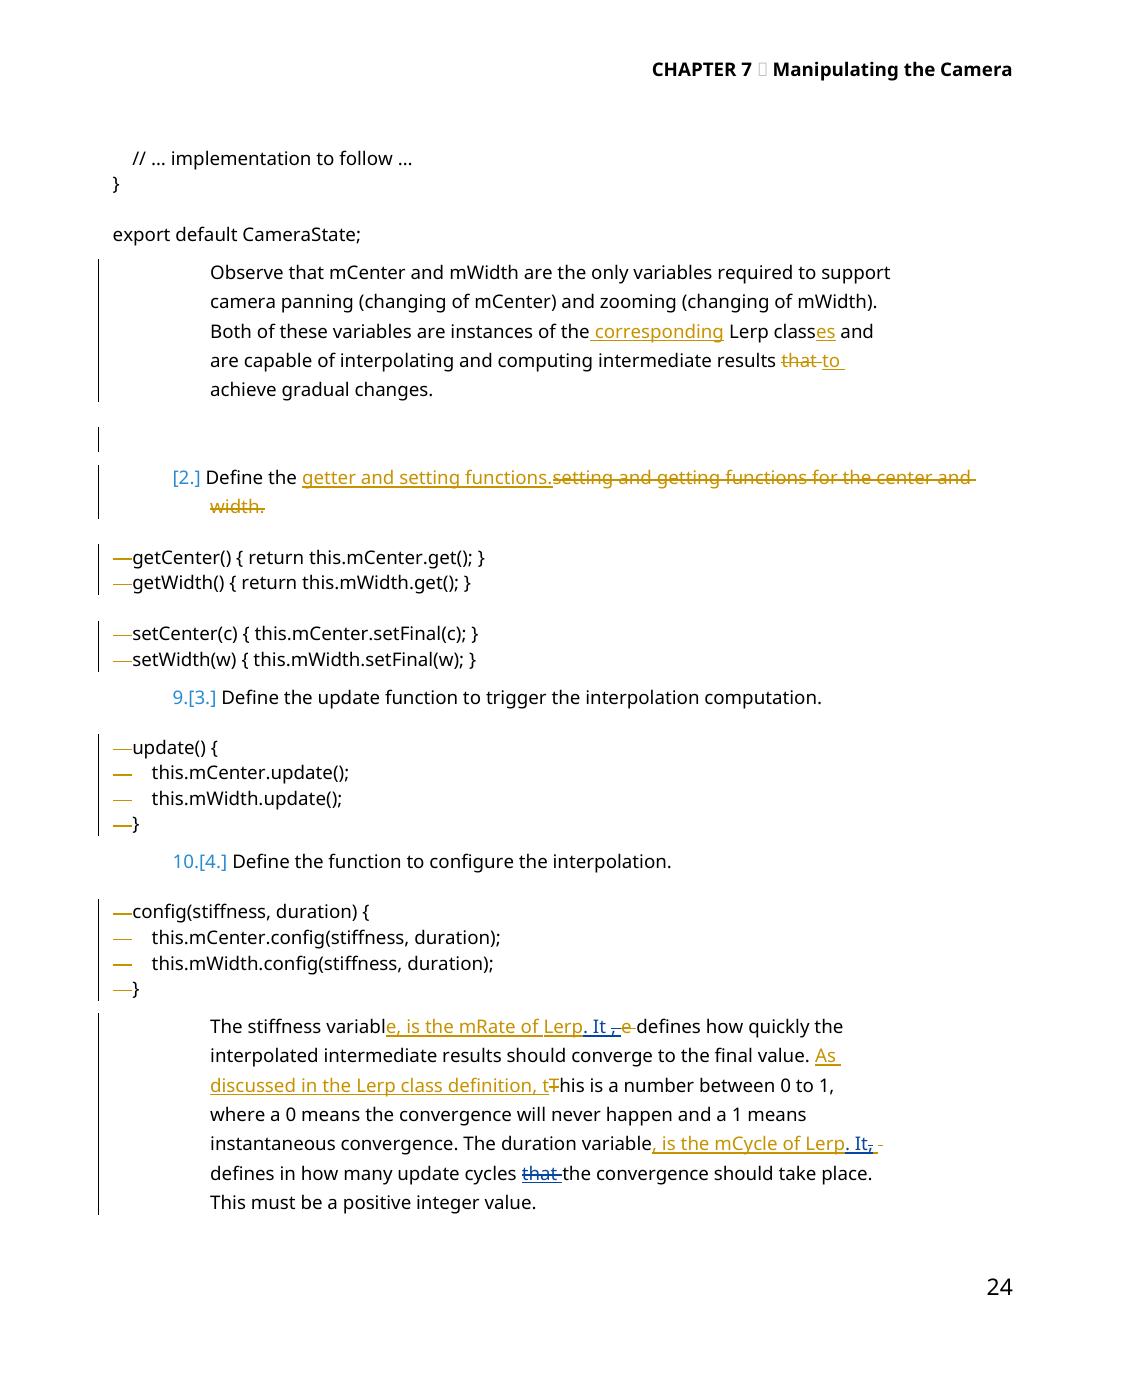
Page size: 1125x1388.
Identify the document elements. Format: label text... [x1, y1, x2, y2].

list Define the function to configure the interpolation. [172, 849, 1012, 874]
text export default CameraState; [112, 221, 1012, 247]
text this.mCenter.config(stiffness, duration); [112, 924, 1012, 950]
text this.mWidth.config(stiffness, duration); [112, 950, 1012, 975]
text this.mWidth.update(); [112, 785, 1012, 811]
text } [112, 975, 1012, 1001]
text this.mCenter.update(); [112, 760, 1012, 785]
list Define the [172, 464, 1012, 519]
text getCenter() { return this.mCenter.get(); } [112, 544, 1012, 569]
text update() { [112, 734, 1012, 760]
text setCenter(c) { this.mCenter.setFinal(c); } [112, 621, 1012, 646]
text } [112, 811, 1012, 836]
list Observe that mCenter and mWidth are the only variables required to support camera panning (changing of mCenter) and zooming (changing of mWidth). Both of these variables are instances of the Lerp class and are capable of interpolating and computing intermediate results achieve gradual changes. [210, 259, 892, 402]
text getWidth() { return this.mWidth.get(); } [112, 569, 1012, 595]
text } [112, 170, 1012, 196]
list The stiffness variabldefines how quickly the interpolated intermediate results should converge to the final value. his is a number between 0 to 1, where a 0 means the convergence will never happen and a 1 means instantaneous convergence. The duration variabledefines in how many update cycles the convergence should take place. This must be a positive integer value. [210, 1013, 892, 1214]
text setWidth(w) { this.mWidth.setFinal(w); } [112, 646, 1012, 672]
text // … implementation to follow … [112, 145, 1012, 170]
text config(stiffness, duration) { [112, 899, 1012, 924]
list Define the update function to trigger the interpolation computation. [172, 684, 1012, 709]
